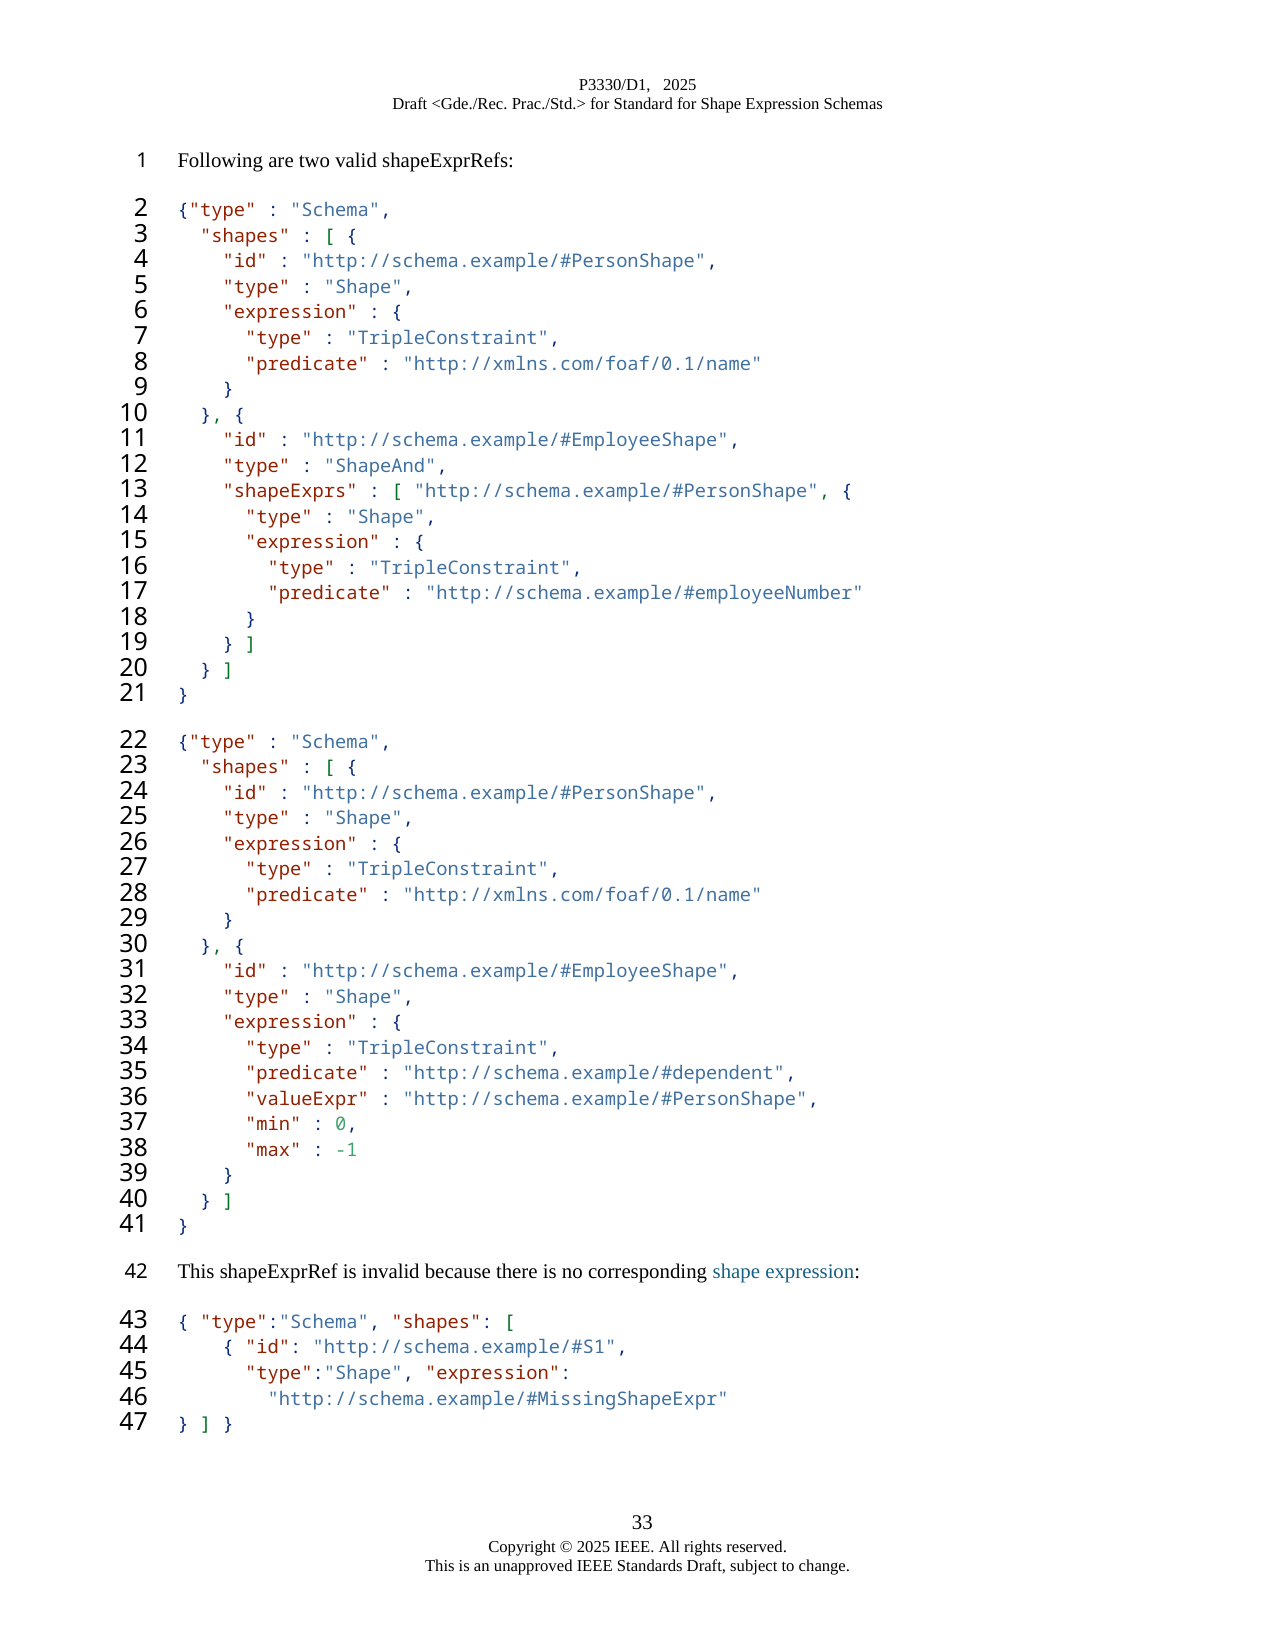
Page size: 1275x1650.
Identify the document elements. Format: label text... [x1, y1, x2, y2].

text This shapeExprRef is invalid because there is no corresponding shape expression: [177, 1259, 1098, 1283]
text Following are two valid shapeExprRefs: [177, 148, 1098, 172]
text {"type" : "Schema", "shapes" : [ { "id" : "http://schema.example/#PersonShape", "type" : "Shape", "expression" : { "type" : "TripleConstraint", "predicate" : "http://xmlns.com/foaf/0.1/name" } }, { "id" : "http://schema.example/#EmployeeShape", "type" : "Shape", "expression" : { "type" : "TripleConstraint", "predicate" : "http://schema.example/#dependent", "valueExpr" : "http://schema.example/#PersonShape", "min" : 0, "max" : -1 } } ] } [177, 728, 1098, 1238]
text { "type":"Schema", "shapes": [ { "id": "http://schema.example/#S1", "type":"Shape", "expression": "http://schema.example/#MissingShapeExpr" } ] } [177, 1308, 1098, 1436]
text {"type" : "Schema", "shapes" : [ { "id" : "http://schema.example/#PersonShape", "type" : "Shape", "expression" : { "type" : "TripleConstraint", "predicate" : "http://xmlns.com/foaf/0.1/name" } }, { "id" : "http://schema.example/#EmployeeShape", "type" : "ShapeAnd", "shapeExprs" : [ "http://schema.example/#PersonShape", { "type" : "Shape", "expression" : { "type" : "TripleConstraint", "predicate" : "http://schema.example/#employeeNumber" } } ] } ] } [177, 197, 1098, 707]
